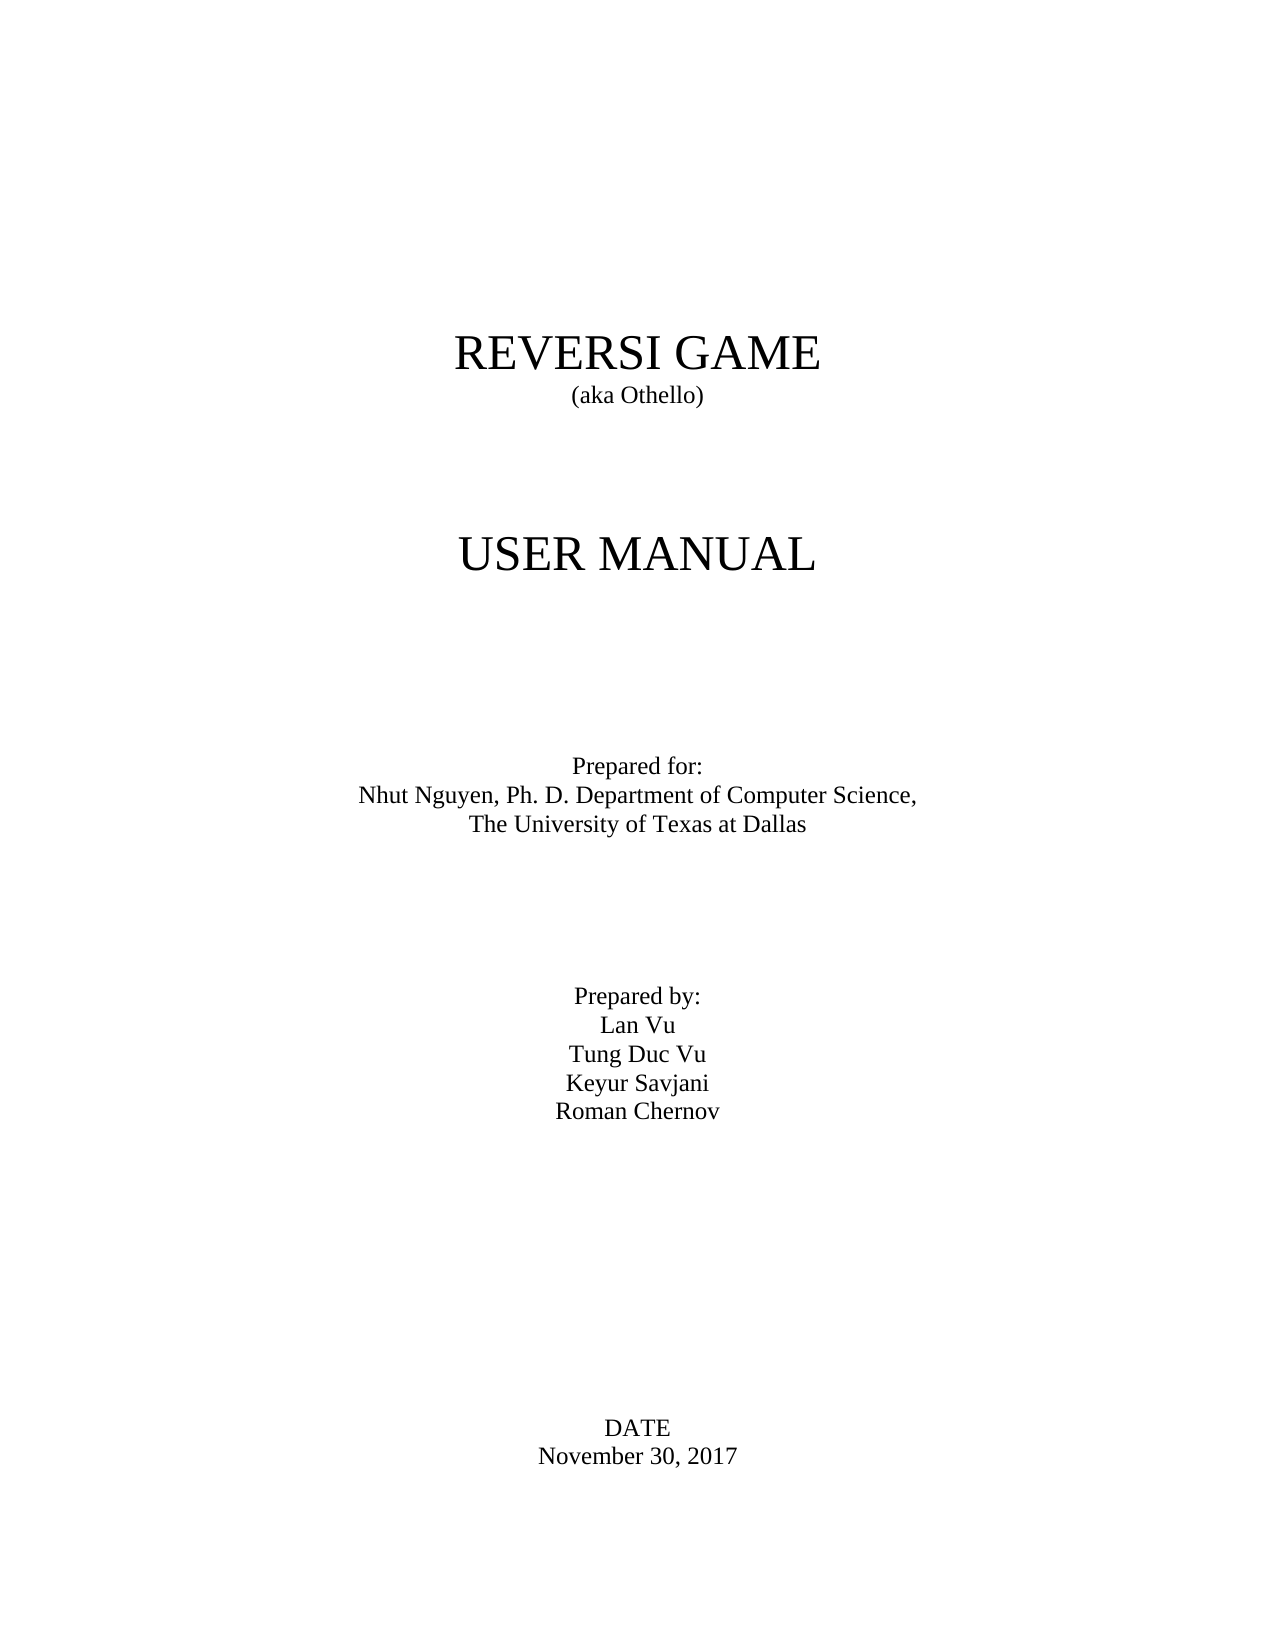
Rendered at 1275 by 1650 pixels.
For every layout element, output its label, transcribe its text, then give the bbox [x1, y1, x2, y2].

text November 30, 2017 [150, 1441, 1125, 1470]
text REVERSI GAME [150, 322, 1125, 380]
text Keyur Savjani [150, 1068, 1125, 1096]
text Nhut Nguyen, Ph. D. Department of Computer Science, [150, 780, 1125, 809]
text Lan Vu [150, 1010, 1125, 1039]
text Roman Chernov [150, 1096, 1125, 1125]
text Prepared by: [150, 981, 1125, 1010]
text Prepared for: [150, 751, 1125, 780]
text (aka Othello) [150, 380, 1125, 409]
text DATE [150, 1413, 1125, 1441]
text USER MANUAL [150, 524, 1125, 581]
text Tung Duc Vu [150, 1039, 1125, 1068]
text The University of Texas at Dallas [150, 809, 1125, 838]
